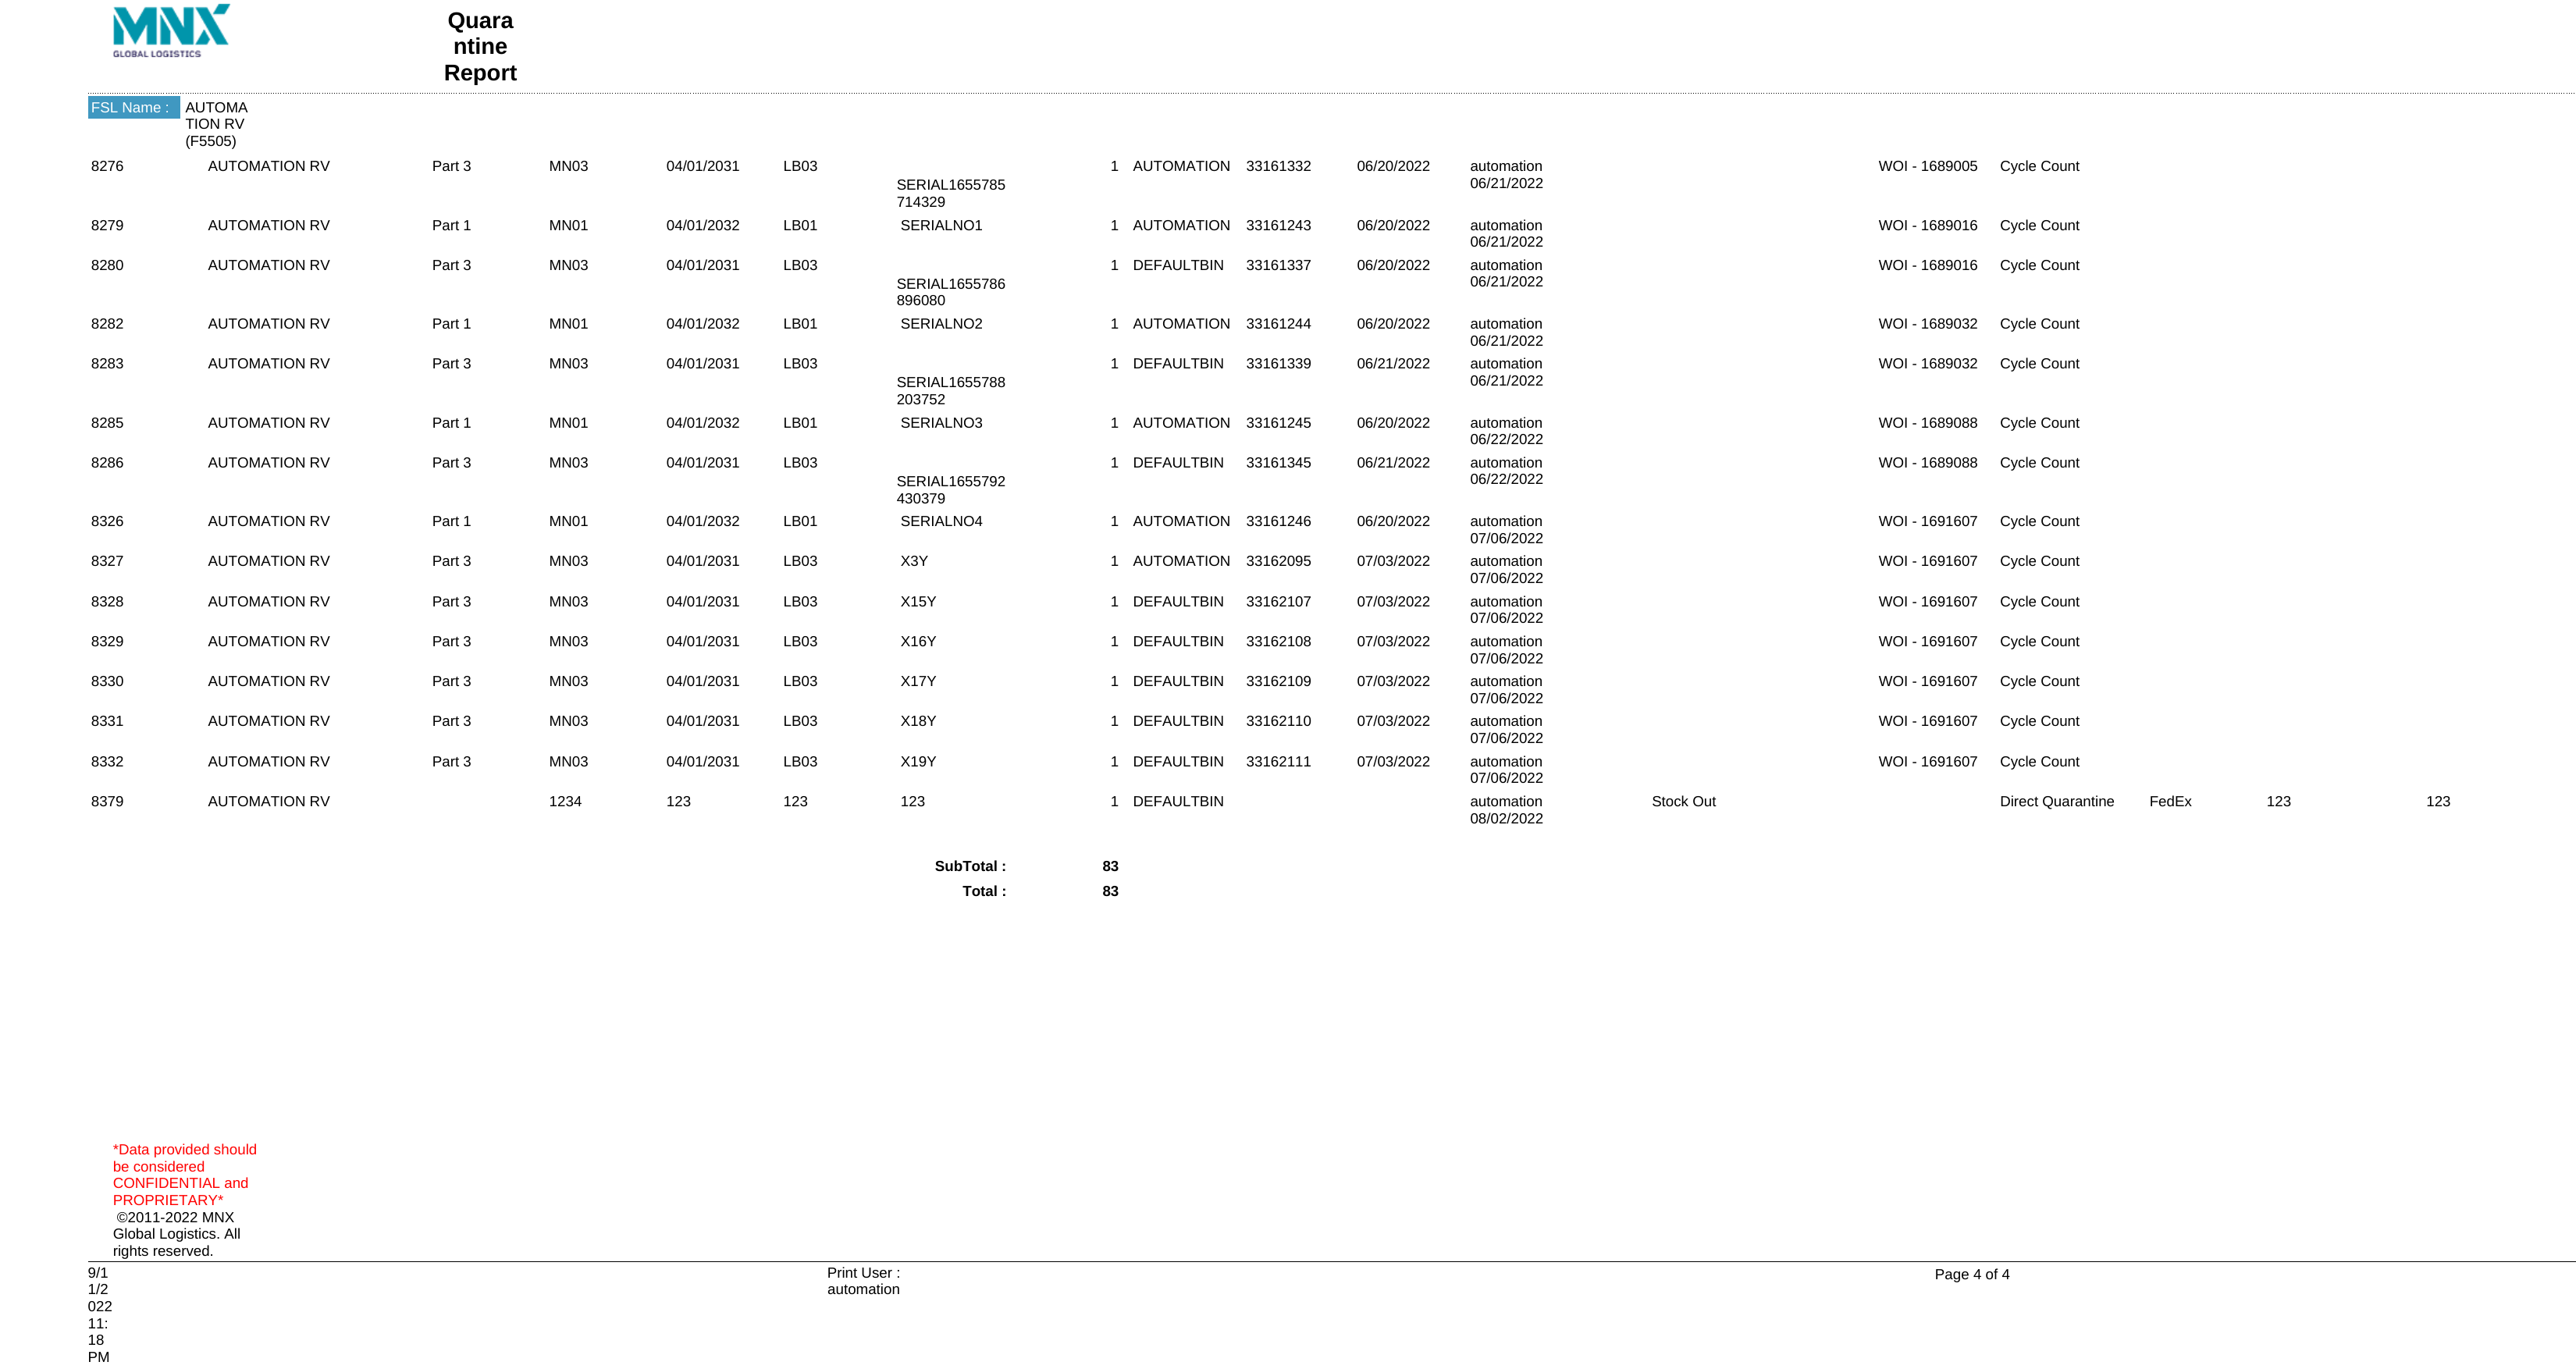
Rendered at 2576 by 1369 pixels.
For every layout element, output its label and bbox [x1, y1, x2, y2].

picture [102, 2, 241, 59]
table_cell [88, 155, 2576, 905]
